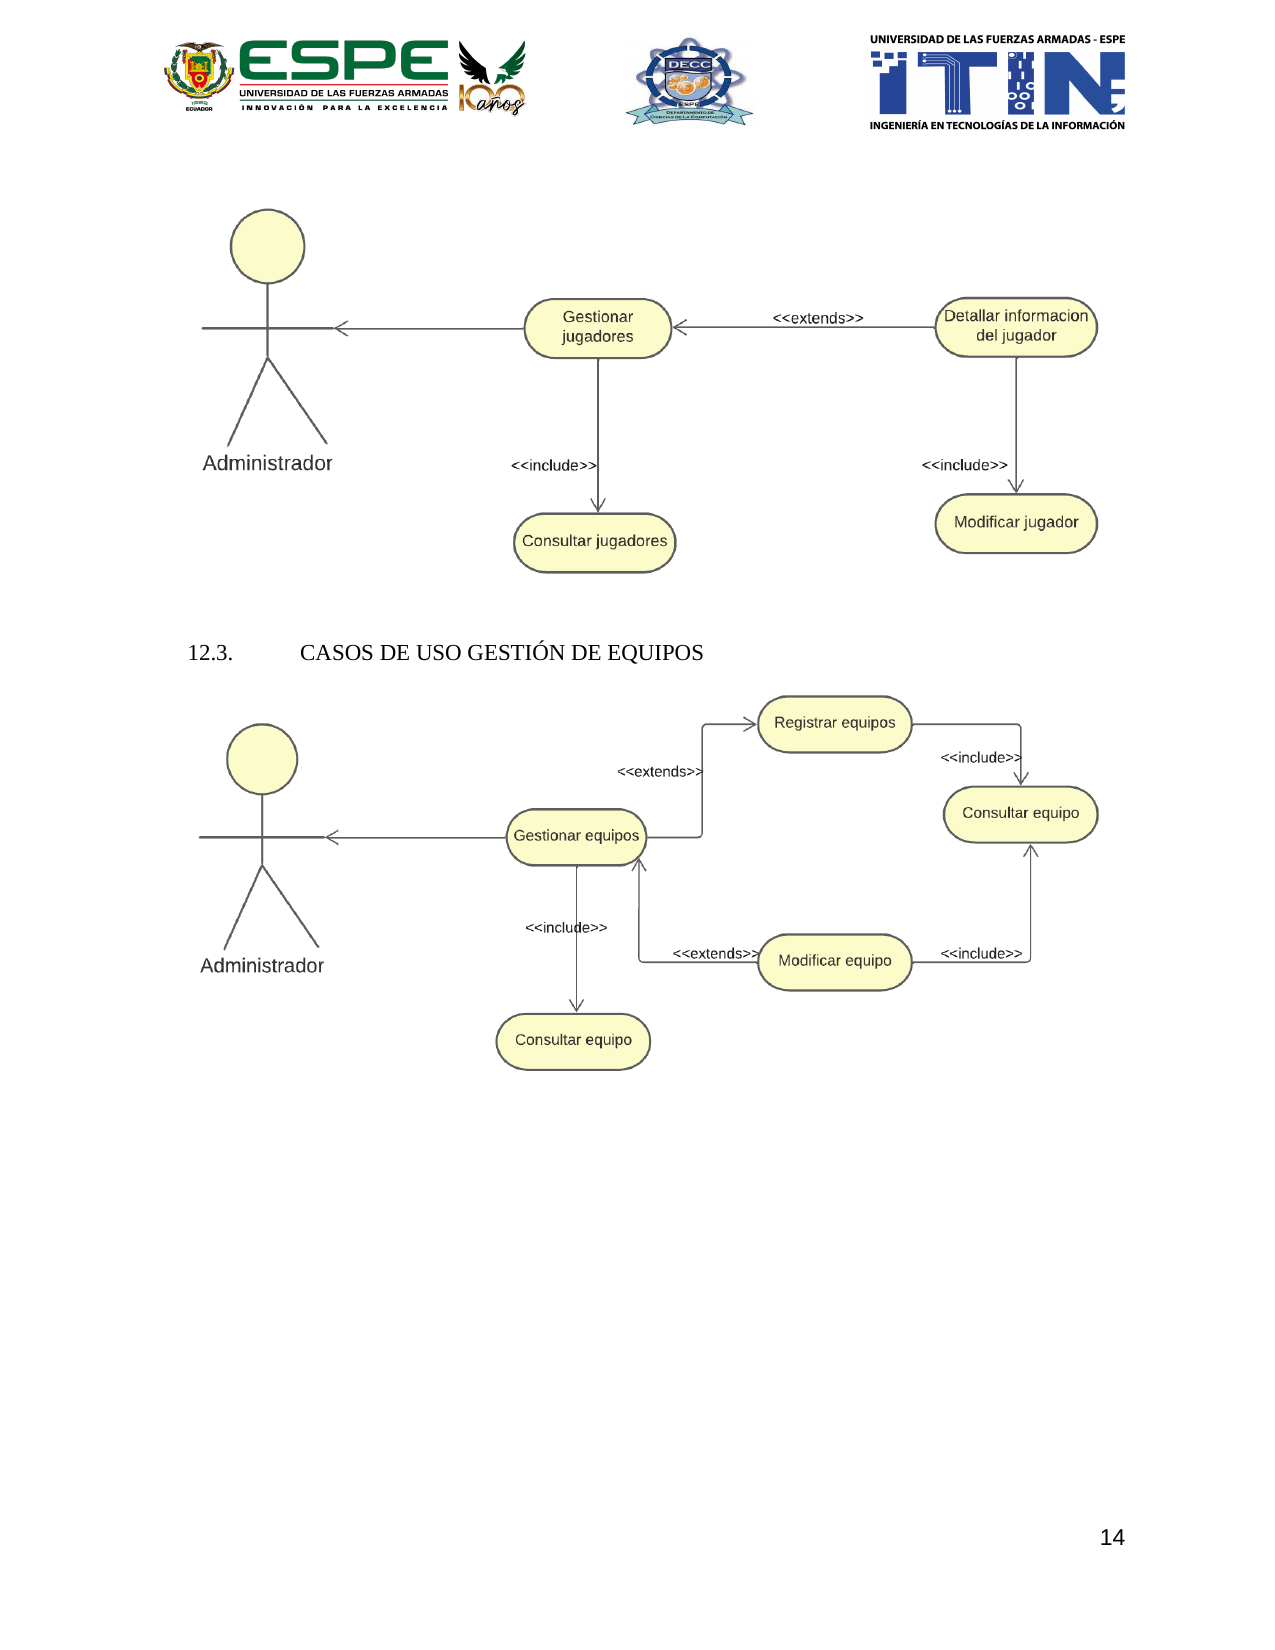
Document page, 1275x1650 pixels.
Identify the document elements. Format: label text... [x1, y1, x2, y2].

picture [624, 33, 755, 129]
picture [869, 34, 1126, 130]
picture [150, 180, 1125, 601]
subtitle CASOS DE USO GESTIÓN DE EQUIPOS [187, 638, 1125, 665]
picture [150, 668, 1125, 1097]
picture [157, 34, 534, 121]
